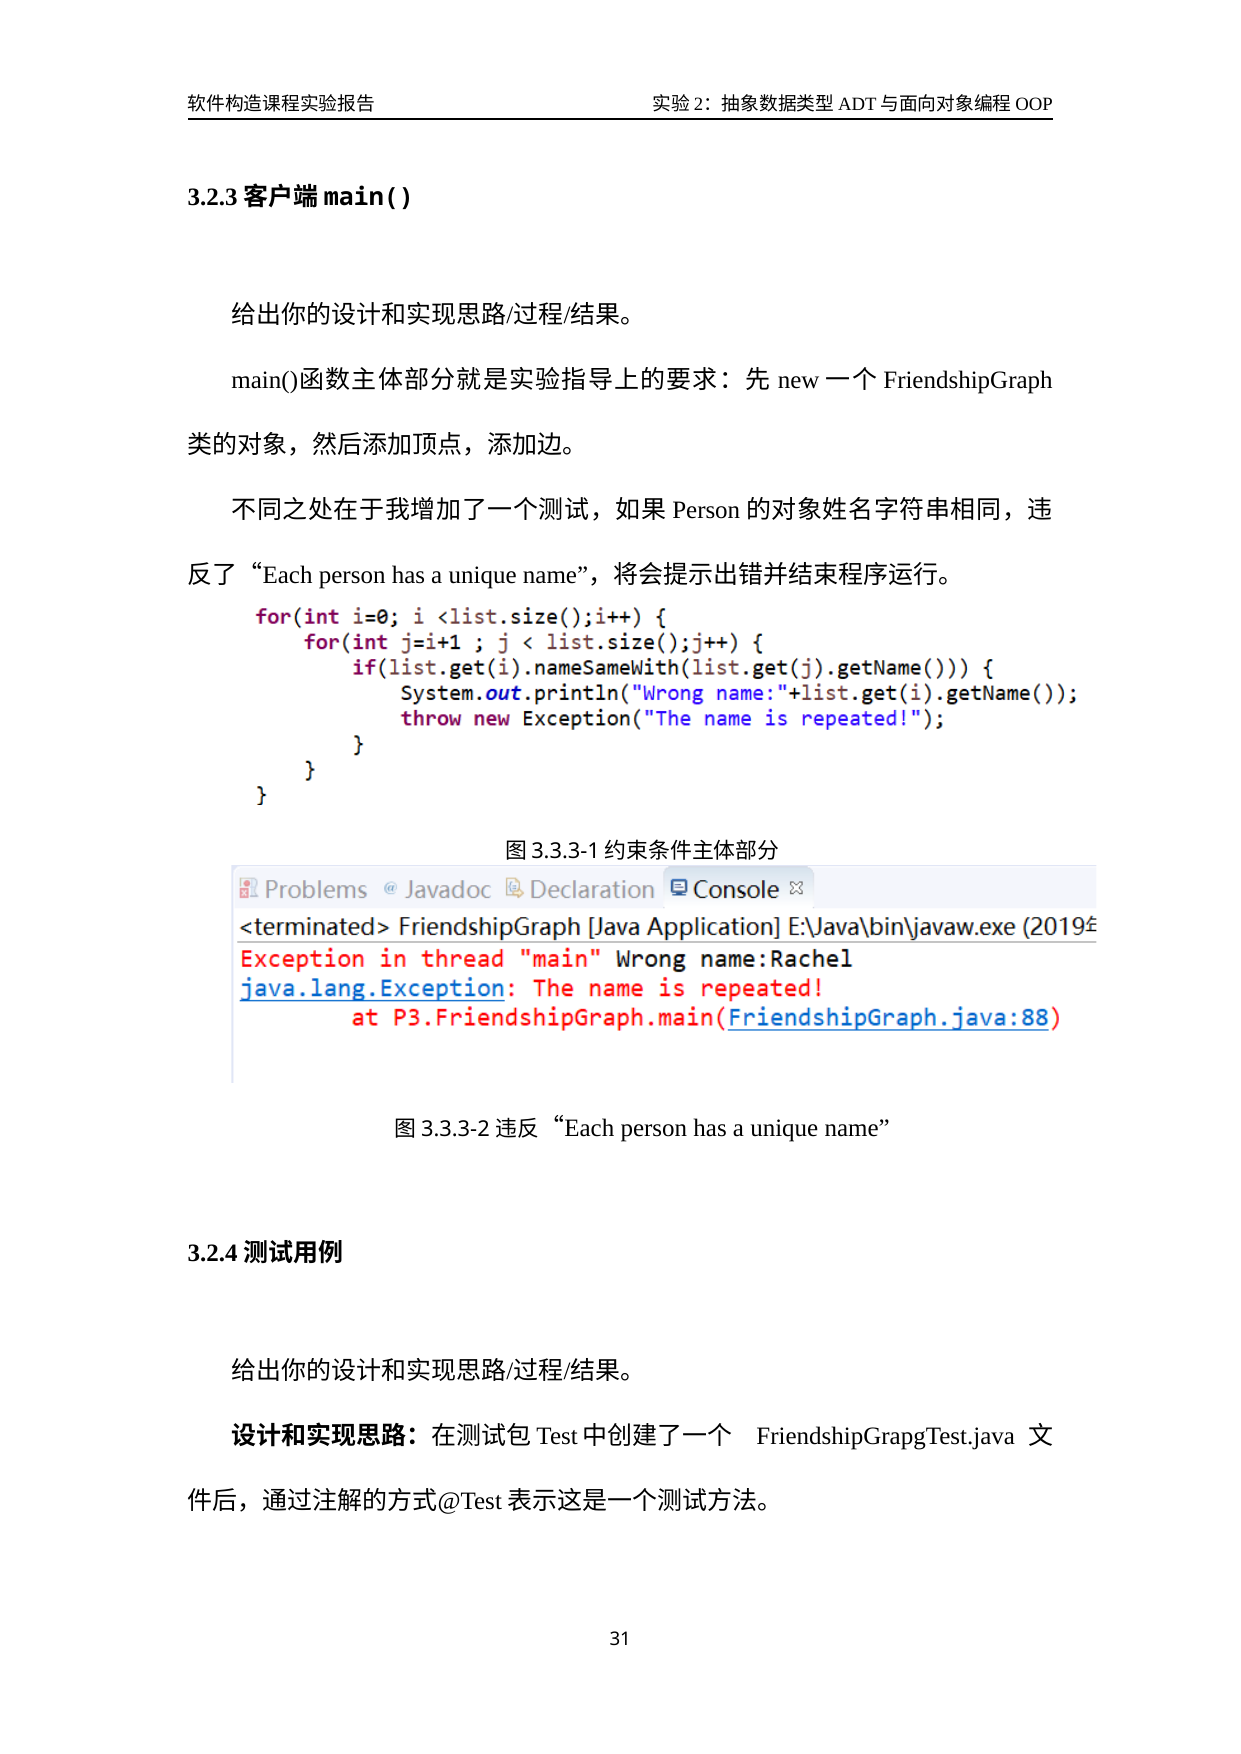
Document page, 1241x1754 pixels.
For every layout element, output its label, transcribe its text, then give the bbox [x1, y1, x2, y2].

text 给出你的设计和实现思路/过程/结果。 [187, 1336, 1053, 1401]
subtitle 测试用例 [187, 1218, 1053, 1283]
text 给出你的设计和实现思路/过程/结果。 [187, 281, 1053, 346]
subtitle 客户端main() [187, 162, 1053, 227]
text 不同之处在于我增加了一个测试，如果Person的对象姓名字符串相同，违反了“Each person has a unique name”，将会提示出错并结束程序运行。 [187, 476, 1053, 606]
picture [231, 605, 1097, 805]
picture [231, 865, 1097, 1083]
text main()函数主体部分就是实验指导上的要求：先new一个FriendshipGraph类的对象，然后添加顶点，添加边。 [187, 346, 1053, 476]
text 设计和实现思路：在测试包Test中创建了一个 FriendshipGrapgTest.java文件后，通过注解的方式@Test表示这是一个测试方法。 [187, 1401, 1053, 1531]
text 图3.3.3-2 违反“Each person has a unique name” [187, 1093, 1053, 1158]
text 图3.3.3-1约束条件主体部分 [187, 833, 1053, 866]
